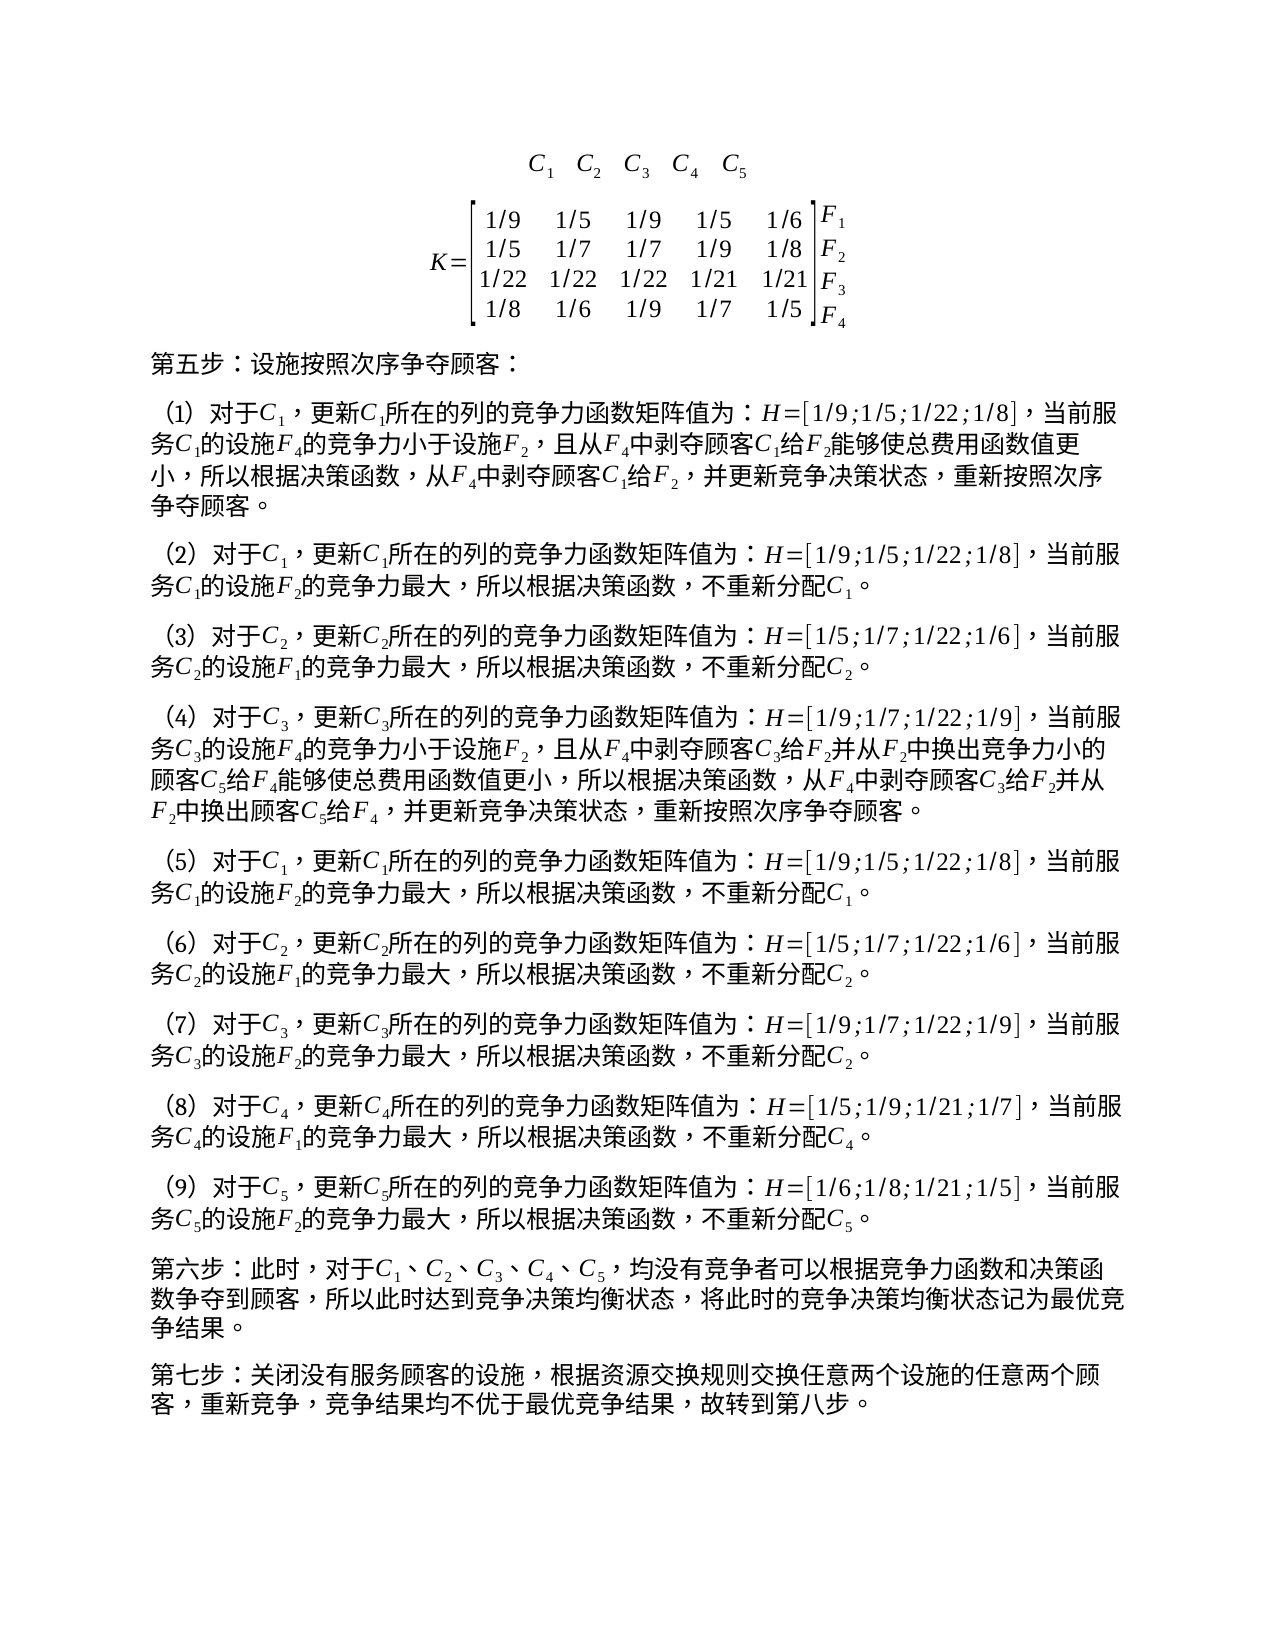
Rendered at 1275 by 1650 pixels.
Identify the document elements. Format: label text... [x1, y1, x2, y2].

text （6）对于，更新所在的列的竞争力函数矩阵值为：，当前服务的设施的竞争力最大，所以根据决策函数，不重新分配。 [150, 928, 1125, 991]
text 第五步：设施按照次序争夺顾客： [150, 351, 1125, 380]
text （4）对于，更新所在的列的竞争力函数矩阵值为：，当前服务的设施的竞争力小于设施，且从中剥夺顾客给并从中换出竞争力小的顾客给能够使总费用函数值更小，所以根据决策函数，从中剥夺顾客给并从中换出顾客给，并更新竞争决策状态，重新按照次序争夺顾客。 [150, 703, 1125, 828]
text （3）对于，更新所在的列的竞争力函数矩阵值为：，当前服务的设施的竞争力最大，所以根据决策函数，不重新分配。 [150, 621, 1125, 684]
text （2）对于，更新所在的列的竞争力函数矩阵值为：，当前服务的设施的竞争力最大，所以根据决策函数，不重新分配。 [150, 540, 1125, 603]
text （5）对于，更新所在的列的竞争力函数矩阵值为：，当前服务的设施的竞争力最大，所以根据决策函数，不重新分配。 [150, 847, 1125, 910]
text （8）对于，更新所在的列的竞争力函数矩阵值为：，当前服务的设施的竞争力最大，所以根据决策函数，不重新分配。 [150, 1091, 1125, 1154]
text 第六步：此时，对于、、、、，均没有竞争者可以根据竞争力函数和决策函数争夺到顾客，所以此时达到竞争决策均衡状态，将此时的竞争决策均衡状态记为最优竞争结果。 [150, 1254, 1125, 1343]
text 第七步：关闭没有服务顾客的设施，根据资源交换规则交换任意两个设施的任意两个顾客，重新竞争，竞争结果均不优于最优竞争结果，故转到第八步。 [150, 1362, 1125, 1419]
text （7）对于，更新所在的列的竞争力函数矩阵值为：，当前服务的设施的竞争力最大，所以根据决策函数，不重新分配。 [150, 1010, 1125, 1073]
text （1）对于，更新所在的列的竞争力函数矩阵值为：，当前服务的设施的竞争力小于设施，且从中剥夺顾客给能够使总费用函数值更小，所以根据决策函数，从中剥夺顾客给，并更新竞争决策状态，重新按照次序争夺顾客。 [150, 398, 1125, 521]
text （9）对于，更新所在的列的竞争力函数矩阵值为：，当前服务的设施的竞争力最大，所以根据决策函数，不重新分配。 [150, 1173, 1125, 1236]
